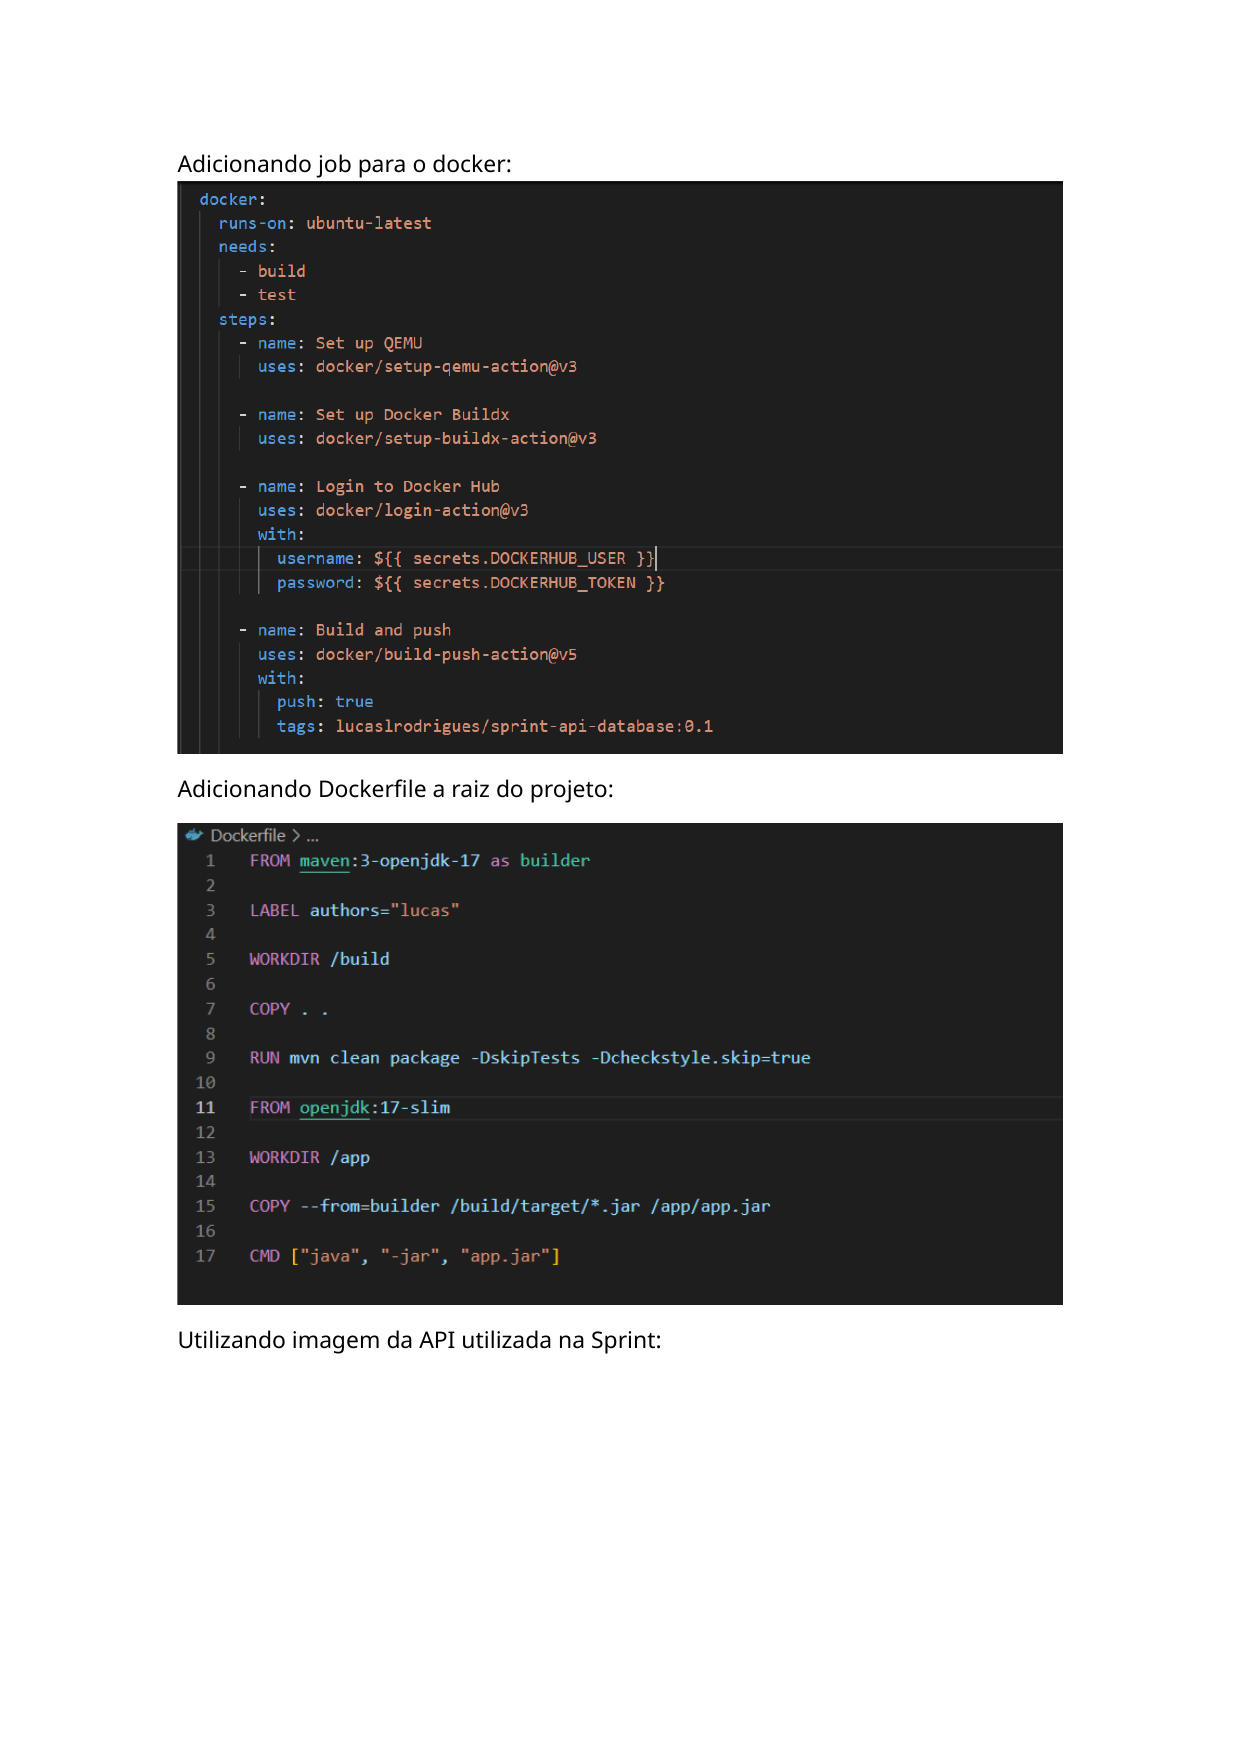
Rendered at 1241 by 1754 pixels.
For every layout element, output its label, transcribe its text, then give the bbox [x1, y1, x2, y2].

text Utilizando imagem da API utilizada na Sprint: [177, 1324, 1063, 1355]
text Adicionando job para o docker: [177, 148, 1063, 181]
picture [177, 181, 1063, 754]
picture [177, 823, 1063, 1305]
text Adicionando Dockerfile a raiz do projeto: [177, 773, 1063, 804]
